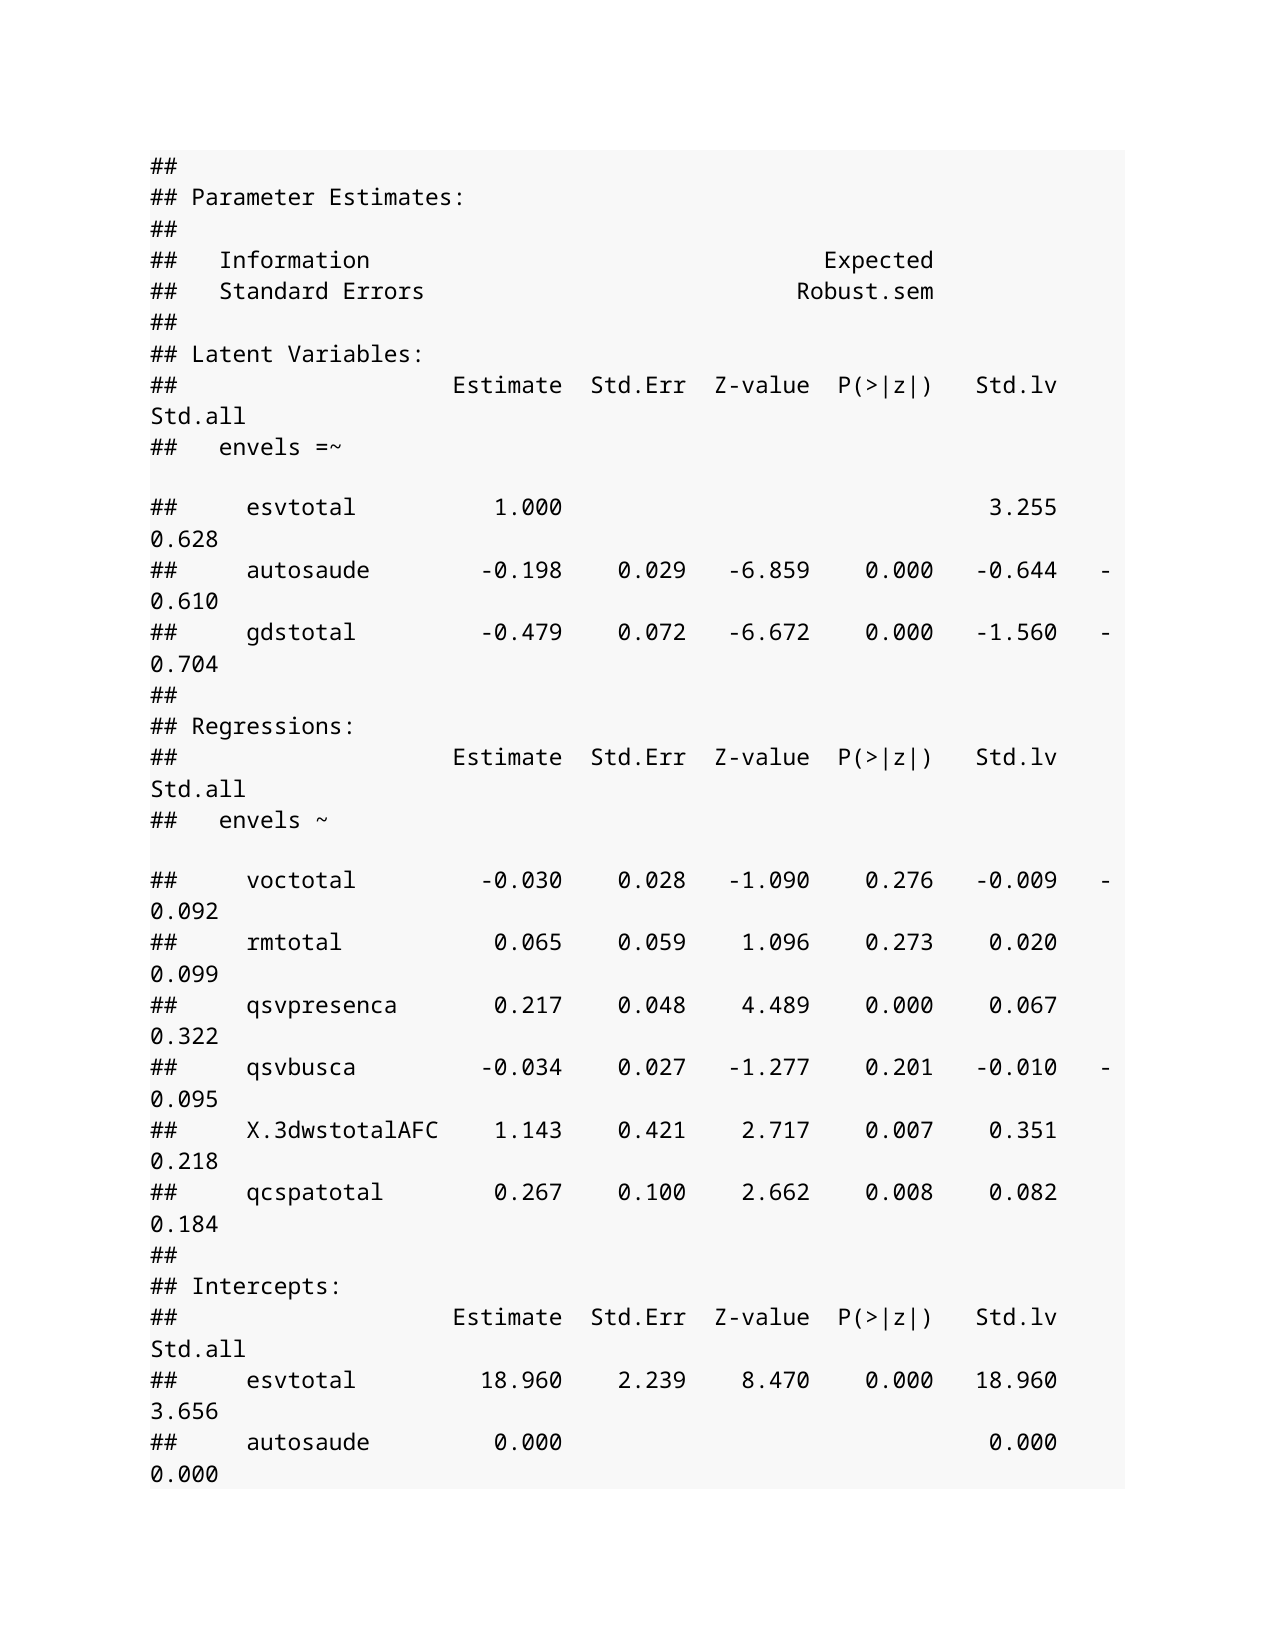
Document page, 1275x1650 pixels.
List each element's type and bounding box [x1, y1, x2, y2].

text [150, 150, 1125, 1489]
